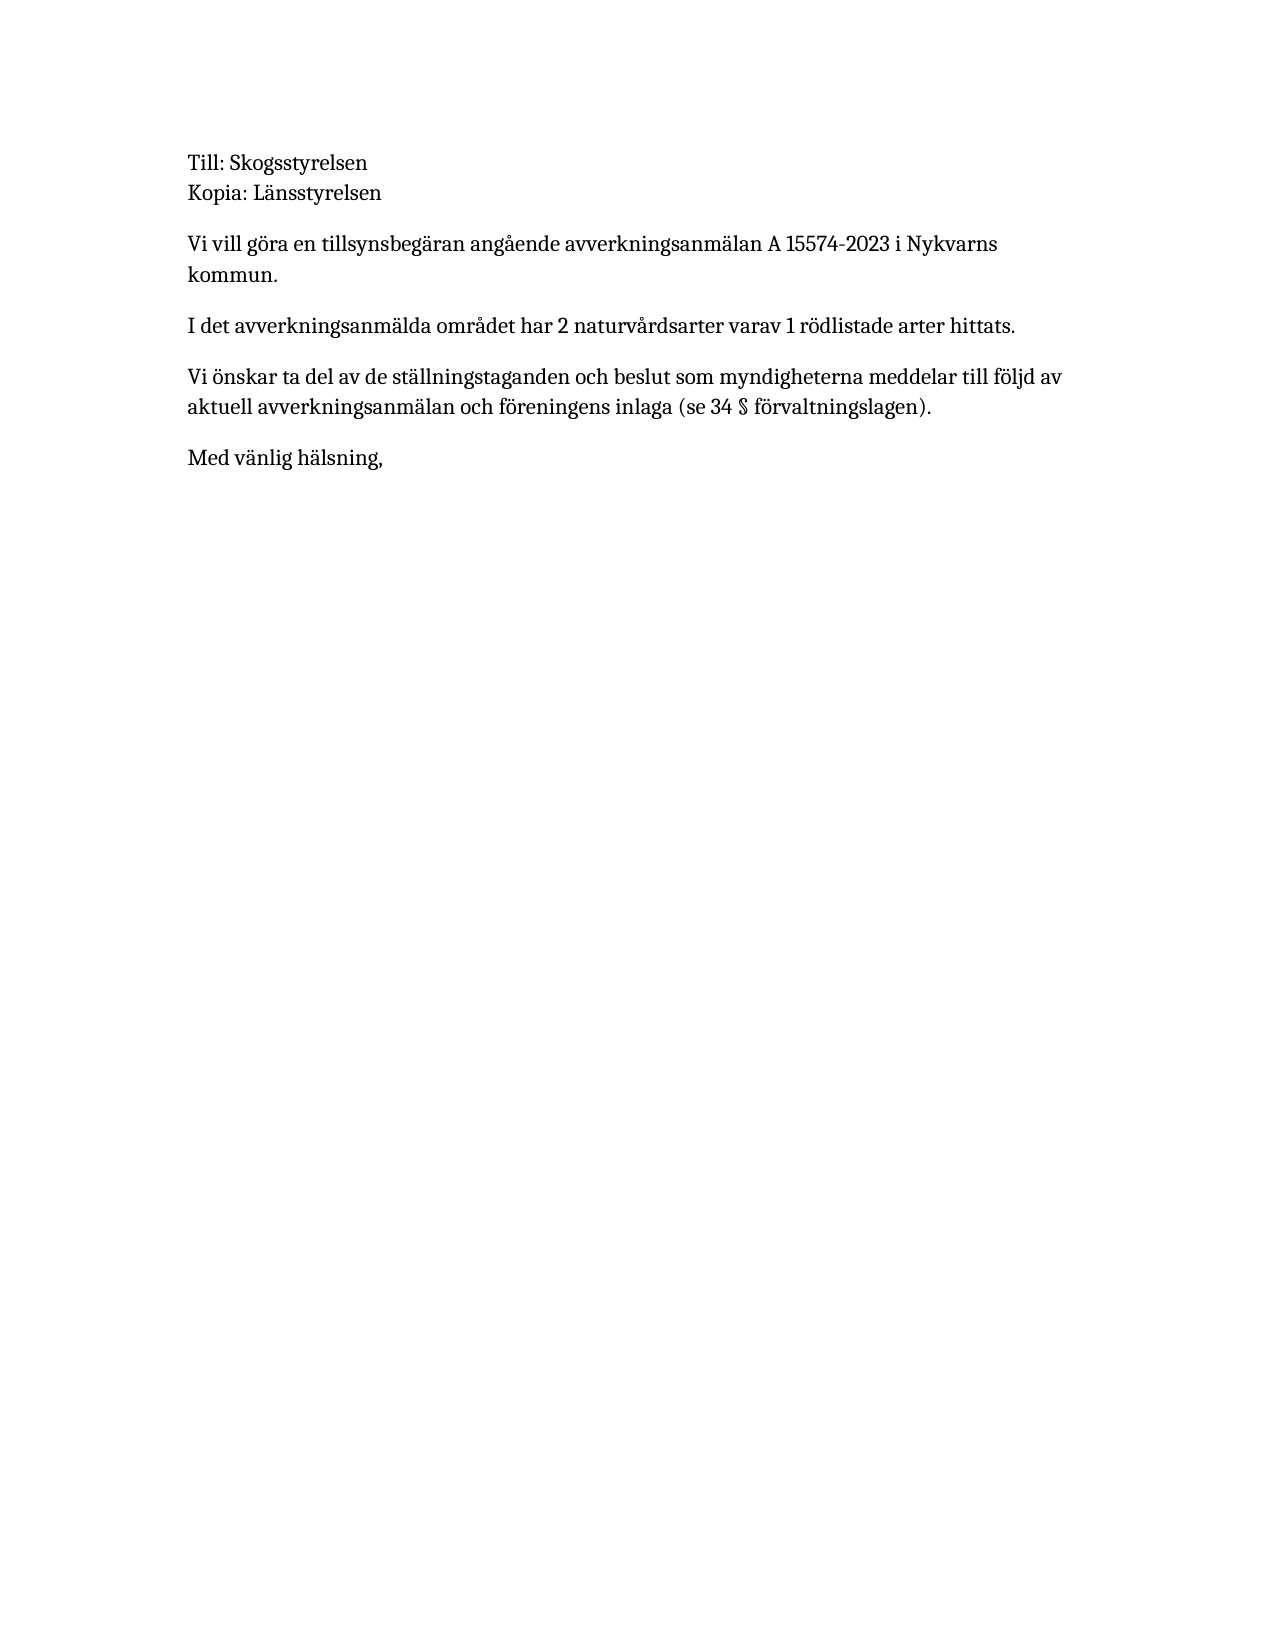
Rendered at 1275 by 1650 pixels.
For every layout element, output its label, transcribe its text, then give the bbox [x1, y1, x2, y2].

text Vi önskar ta del av de ställningstaganden och beslut som myndigheterna meddelar till följd av aktuell avverkningsanmälan och föreningens inlaga (se 34 § förvaltningslagen). [187, 363, 1087, 420]
text Till: Skogsstyrelsen Kopia: Länsstyrelsen [187, 150, 1087, 207]
text Med vänlig hälsning, [187, 445, 1087, 501]
text I det avverkningsanmälda området har 2 naturvårdsarter varav 1 rödlistade arter hittats. [187, 312, 1087, 339]
text Vi vill göra en tillsynsbegäran angående avverkningsanmälan A 15574-2023 i Nykvarns kommun. [187, 231, 1087, 288]
